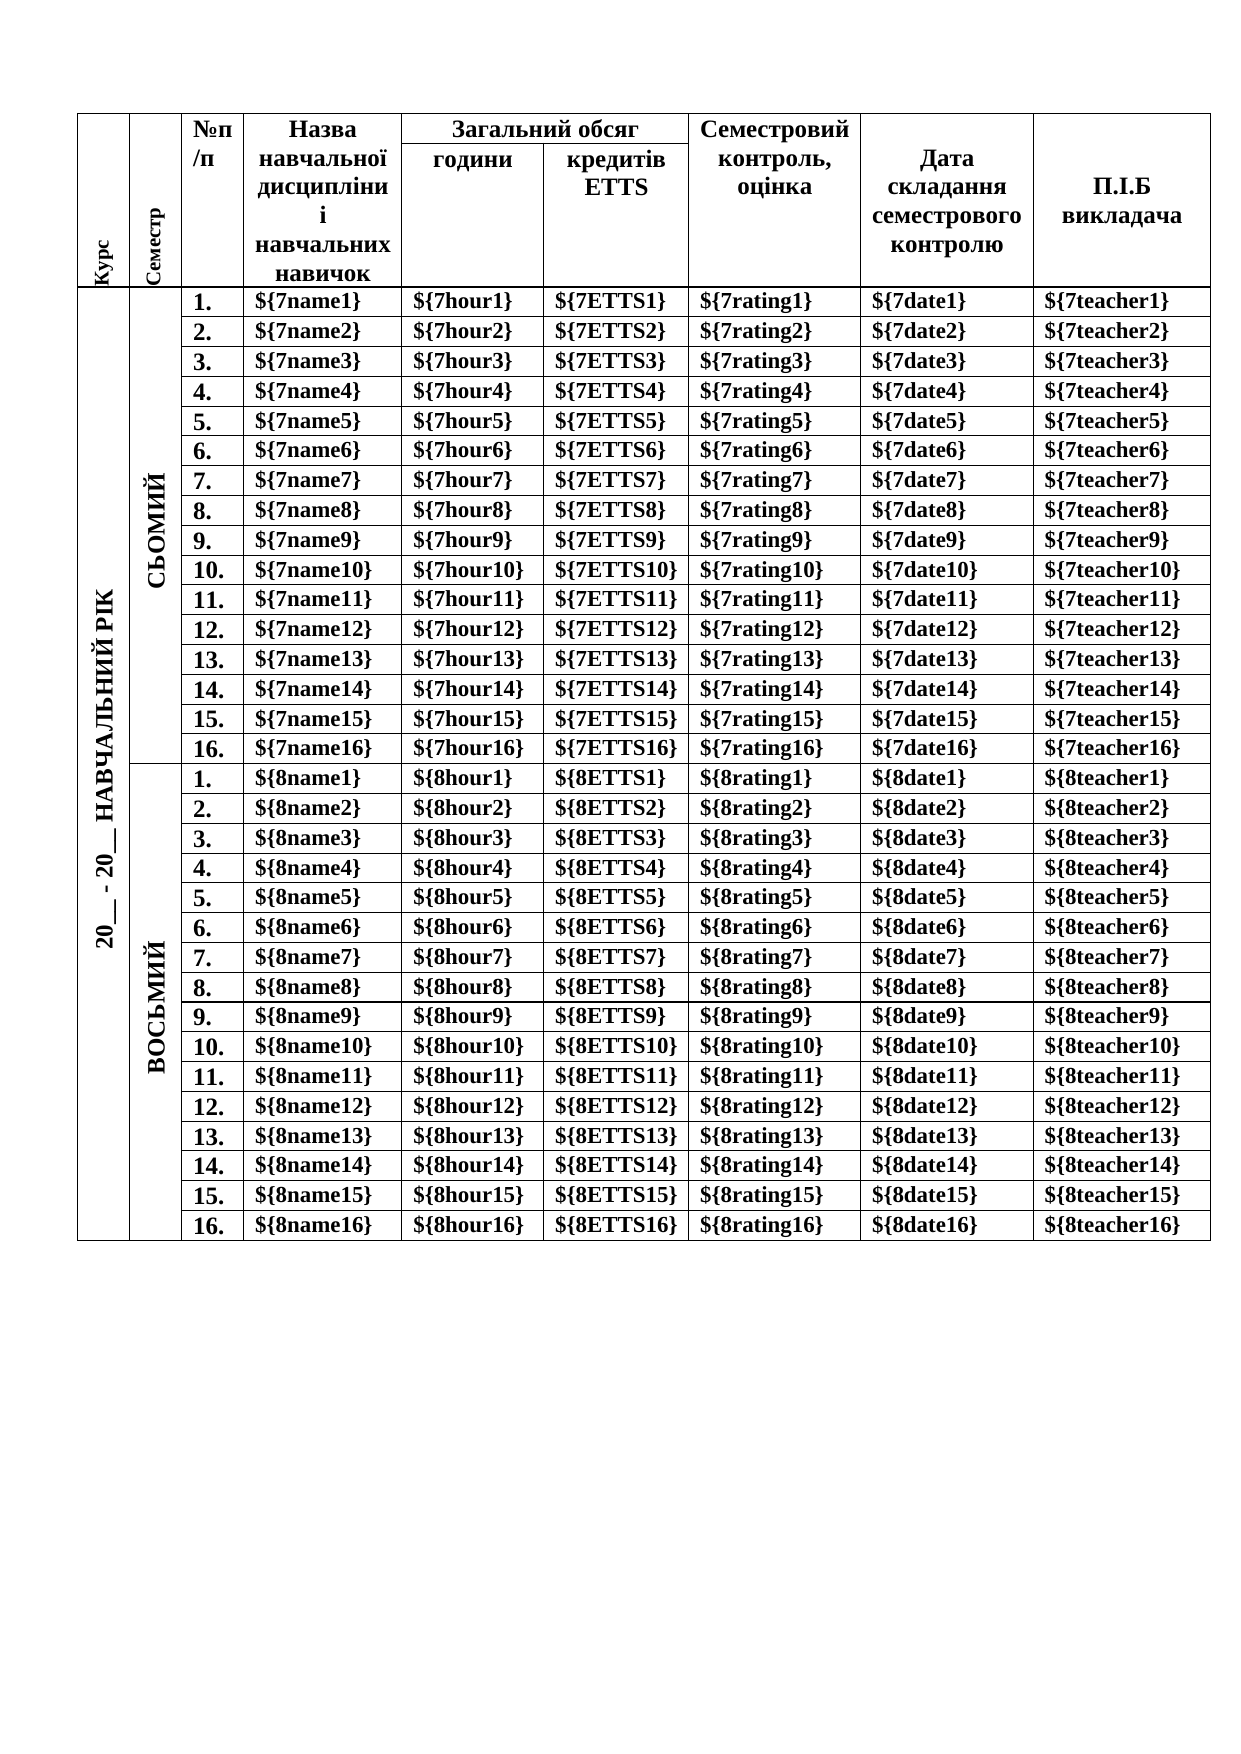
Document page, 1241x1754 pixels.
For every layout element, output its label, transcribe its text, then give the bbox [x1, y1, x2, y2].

table_cell ${7date8} [861, 496, 1033, 525]
table_cell 13. [182, 1122, 243, 1150]
table_header №п /п [182, 114, 243, 286]
table_cell ${7hour16} [402, 734, 543, 763]
table_header Загальний обсяг [402, 114, 688, 143]
table_cell ${8ETTS9} [544, 1003, 688, 1031]
table_cell ${8name7} [244, 943, 401, 972]
table_cell 4. [182, 854, 243, 882]
table_cell ${8rating1} [689, 764, 860, 793]
table_cell ${7hour5} [402, 407, 543, 435]
table_cell ${8date6} [861, 913, 1033, 942]
table_cell ${8name3} [244, 824, 401, 852]
table_cell ${8ETTS1} [544, 764, 688, 793]
table_cell ВОСЬМИЙ [130, 764, 181, 1240]
table_cell ${7ETTS4} [544, 377, 688, 406]
table_cell ${7rating6} [689, 436, 860, 465]
table_cell ${7teacher12} [1034, 615, 1210, 644]
table_cell ${7teacher6} [1034, 436, 1210, 465]
table_cell ${8date14} [861, 1151, 1033, 1180]
table_cell 14. [182, 675, 243, 703]
table_cell ${7date13} [861, 645, 1033, 674]
table_cell ${7name13} [244, 645, 401, 674]
table_cell ${8date15} [861, 1181, 1033, 1210]
table_cell ${8name13} [244, 1122, 401, 1150]
table_cell ${8date11} [861, 1062, 1033, 1091]
table_cell ${7date6} [861, 436, 1033, 465]
table_cell ${8ETTS16} [544, 1211, 688, 1240]
table_cell ${8name1} [244, 764, 401, 793]
table_cell ${8hour12} [402, 1092, 543, 1121]
table_cell ${8name8} [244, 973, 401, 1001]
table_cell 3. [182, 824, 243, 852]
table_cell ${8rating9} [689, 1003, 860, 1031]
table_cell ${8ETTS14} [544, 1151, 688, 1180]
table_cell 4. [182, 377, 243, 406]
table_cell ${7teacher7} [1034, 466, 1210, 495]
table_cell ${7teacher10} [1034, 556, 1210, 584]
table_cell ${8hour9} [402, 1003, 543, 1031]
table_cell ${8date2} [861, 794, 1033, 823]
table_cell ${7date1} [861, 288, 1033, 316]
table_cell ${8teacher9} [1034, 1003, 1210, 1031]
table_cell ${8hour6} [402, 913, 543, 942]
table_cell ${7hour15} [402, 705, 543, 733]
table_cell ${7ETTS14} [544, 675, 688, 703]
table_cell ${7date16} [861, 734, 1033, 763]
table_cell ${8date1} [861, 764, 1033, 793]
table_cell 8. [182, 496, 243, 525]
table_cell ${7name16} [244, 734, 401, 763]
table_cell ${7rating2} [689, 317, 860, 346]
table_cell 16. [182, 1211, 243, 1240]
table_cell ${7name14} [244, 675, 401, 703]
table_cell ${7name7} [244, 466, 401, 495]
table_cell ${7ETTS8} [544, 496, 688, 525]
table_cell ${7name9} [244, 526, 401, 554]
table_cell ${8date13} [861, 1122, 1033, 1150]
table_cell ${7ETTS12} [544, 615, 688, 644]
table_cell 9. [182, 526, 243, 554]
table_cell ${8name16} [244, 1211, 401, 1240]
table_cell 9. [182, 1003, 243, 1031]
table_header Семестр [130, 114, 181, 286]
table_cell ${8hour14} [402, 1151, 543, 1180]
table_cell ${8teacher2} [1034, 794, 1210, 823]
table_cell ${8teacher3} [1034, 824, 1210, 852]
table_cell ${7teacher16} [1034, 734, 1210, 763]
table_cell ${8teacher15} [1034, 1181, 1210, 1210]
table_header Дата складання семестрового контролю [861, 114, 1033, 286]
table_cell ${7date4} [861, 377, 1033, 406]
table_cell ${7date2} [861, 317, 1033, 346]
table_cell 5. [182, 407, 243, 435]
table_cell ${8rating14} [689, 1151, 860, 1180]
table_cell ${7ETTS10} [544, 556, 688, 584]
table_cell ${8teacher4} [1034, 854, 1210, 882]
table_cell ${8rating13} [689, 1122, 860, 1150]
table_cell ${8teacher7} [1034, 943, 1210, 972]
table_cell ${8ETTS7} [544, 943, 688, 972]
table_cell ${7ETTS2} [544, 317, 688, 346]
table_cell ${7rating14} [689, 675, 860, 703]
table_cell ${7date15} [861, 705, 1033, 733]
table_cell ${8name2} [244, 794, 401, 823]
table_cell ${8hour3} [402, 824, 543, 852]
table_cell ${7teacher14} [1034, 675, 1210, 703]
table_cell ${7teacher8} [1034, 496, 1210, 525]
table_cell ${8hour5} [402, 883, 543, 912]
table_cell ${7name8} [244, 496, 401, 525]
table_header Семестровий контроль, оцінка [689, 114, 860, 286]
table_cell ${7name10} [244, 556, 401, 584]
table_cell ${7hour7} [402, 466, 543, 495]
table_cell ${8teacher11} [1034, 1062, 1210, 1091]
table_cell 11. [182, 585, 243, 614]
table_cell ${7ETTS16} [544, 734, 688, 763]
table_cell ${7hour3} [402, 347, 543, 376]
table_cell ${7rating11} [689, 585, 860, 614]
table_cell ${7date3} [861, 347, 1033, 376]
table_cell ${7rating7} [689, 466, 860, 495]
table_cell ${8hour16} [402, 1211, 543, 1240]
table_cell ${8name11} [244, 1062, 401, 1091]
table_cell ${7teacher3} [1034, 347, 1210, 376]
table_cell ${7rating12} [689, 615, 860, 644]
table_cell ${7rating3} [689, 347, 860, 376]
table_cell 10. [182, 556, 243, 584]
table_cell ${8teacher5} [1034, 883, 1210, 912]
table_cell ${8rating5} [689, 883, 860, 912]
table_cell ${7hour8} [402, 496, 543, 525]
table_cell ${7hour14} [402, 675, 543, 703]
table_cell ${8hour15} [402, 1181, 543, 1210]
table_cell ${8hour13} [402, 1122, 543, 1150]
table_cell ${7rating1} [689, 288, 860, 316]
table_cell ${7name11} [244, 585, 401, 614]
table_cell 2. [182, 317, 243, 346]
table_cell ${7hour6} [402, 436, 543, 465]
table_cell ${8hour4} [402, 854, 543, 882]
table_cell ${7name5} [244, 407, 401, 435]
table_cell ${7rating16} [689, 734, 860, 763]
table_cell 11. [182, 1062, 243, 1091]
table_header Назва навчальної дисципліни і навчальних навичок [244, 114, 401, 286]
table_header П.І.Б викладача [1034, 114, 1210, 286]
table_cell ${7name6} [244, 436, 401, 465]
table_cell ${8name5} [244, 883, 401, 912]
table_cell ${8teacher14} [1034, 1151, 1210, 1180]
table_cell ${7date7} [861, 466, 1033, 495]
table_cell 14. [182, 1151, 243, 1180]
table_cell ${7hour2} [402, 317, 543, 346]
table_cell ${7rating5} [689, 407, 860, 435]
table_cell ${7rating8} [689, 496, 860, 525]
table_cell 6. [182, 436, 243, 465]
table_cell ${8ETTS15} [544, 1181, 688, 1210]
table_cell ${8rating10} [689, 1032, 860, 1061]
table_cell ${7hour11} [402, 585, 543, 614]
table_cell ${8rating8} [689, 973, 860, 1001]
table_cell ${8teacher16} [1034, 1211, 1210, 1240]
table_cell 3. [182, 347, 243, 376]
table_cell ${8hour1} [402, 764, 543, 793]
table_cell ${8rating2} [689, 794, 860, 823]
table_header Курс [78, 114, 129, 286]
table_cell ${8ETTS10} [544, 1032, 688, 1061]
table_cell ${8rating3} [689, 824, 860, 852]
table_cell ${7teacher5} [1034, 407, 1210, 435]
table_cell ${8hour7} [402, 943, 543, 972]
table_cell ${7teacher11} [1034, 585, 1210, 614]
table_cell ${7hour13} [402, 645, 543, 674]
table_cell ${8date16} [861, 1211, 1033, 1240]
table_cell ${7name3} [244, 347, 401, 376]
table_cell ${7ETTS9} [544, 526, 688, 554]
table_cell ${7rating4} [689, 377, 860, 406]
table_cell ${7date9} [861, 526, 1033, 554]
table_cell ${7hour9} [402, 526, 543, 554]
table_cell ${7ETTS1} [544, 288, 688, 316]
table_cell ${7date11} [861, 585, 1033, 614]
table_cell ${7ETTS5} [544, 407, 688, 435]
table_cell 12. [182, 615, 243, 644]
table_cell кредитів ETTS [544, 144, 688, 286]
table_cell ${7hour12} [402, 615, 543, 644]
table_cell ${8name15} [244, 1181, 401, 1210]
table_cell ${8date7} [861, 943, 1033, 972]
table_cell ${8date9} [861, 1003, 1033, 1031]
table_cell 7. [182, 466, 243, 495]
table_cell 20__ - 20__ НАВЧАЛЬНИЙ РІК [78, 288, 129, 1240]
table_cell ${8hour11} [402, 1062, 543, 1091]
table_cell 1. [182, 288, 243, 316]
table_cell ${8name6} [244, 913, 401, 942]
table_cell ${7ETTS15} [544, 705, 688, 733]
table_cell ${8hour8} [402, 973, 543, 1001]
table_cell ${7teacher15} [1034, 705, 1210, 733]
table_cell ${7ETTS6} [544, 436, 688, 465]
table_cell ${7hour4} [402, 377, 543, 406]
table_cell 5. [182, 883, 243, 912]
table_cell 10. [182, 1032, 243, 1061]
table_cell ${8ETTS4} [544, 854, 688, 882]
table_cell ${8ETTS5} [544, 883, 688, 912]
table_cell ${8ETTS11} [544, 1062, 688, 1091]
table_cell ${7teacher1} [1034, 288, 1210, 316]
table_cell 2. [182, 794, 243, 823]
table_cell ${8date8} [861, 973, 1033, 1001]
table_cell ${7ETTS13} [544, 645, 688, 674]
table_cell ${8rating12} [689, 1092, 860, 1121]
table_cell ${8hour2} [402, 794, 543, 823]
table_cell ${7name4} [244, 377, 401, 406]
table_cell ${7hour10} [402, 556, 543, 584]
table_cell ${8ETTS13} [544, 1122, 688, 1150]
table_cell СЬОМИЙ [130, 288, 181, 763]
table_cell ${7name1} [244, 288, 401, 316]
table_cell 16. [182, 734, 243, 763]
table_cell ${7rating10} [689, 556, 860, 584]
table_cell ${8name12} [244, 1092, 401, 1121]
table_cell ${7ETTS11} [544, 585, 688, 614]
table_cell ${8teacher12} [1034, 1092, 1210, 1121]
table_cell ${8name9} [244, 1003, 401, 1031]
table_cell ${7date10} [861, 556, 1033, 584]
table_cell ${7rating9} [689, 526, 860, 554]
table_cell ${7hour1} [402, 288, 543, 316]
table_cell ${8date5} [861, 883, 1033, 912]
table_cell ${8rating15} [689, 1181, 860, 1210]
table_cell 13. [182, 645, 243, 674]
table_cell 12. [182, 1092, 243, 1121]
table_cell 8. [182, 973, 243, 1001]
table_cell ${8ETTS6} [544, 913, 688, 942]
table_cell ${8teacher10} [1034, 1032, 1210, 1061]
table_cell ${8teacher13} [1034, 1122, 1210, 1150]
table_cell 6. [182, 913, 243, 942]
table_cell години [402, 144, 543, 286]
table_cell ${7rating13} [689, 645, 860, 674]
table_cell ${7date5} [861, 407, 1033, 435]
table_cell ${8date4} [861, 854, 1033, 882]
table_cell ${8name14} [244, 1151, 401, 1180]
table_cell ${8ETTS3} [544, 824, 688, 852]
table_cell ${7teacher4} [1034, 377, 1210, 406]
table_cell ${8rating16} [689, 1211, 860, 1240]
table_cell ${8name4} [244, 854, 401, 882]
table_cell ${8teacher8} [1034, 973, 1210, 1001]
table_cell ${7name12} [244, 615, 401, 644]
table_cell ${8rating4} [689, 854, 860, 882]
table_cell ${8rating11} [689, 1062, 860, 1091]
table_cell ${8name10} [244, 1032, 401, 1061]
table_cell ${8ETTS2} [544, 794, 688, 823]
table_cell ${8rating6} [689, 913, 860, 942]
table_cell ${8teacher1} [1034, 764, 1210, 793]
table_cell ${8ETTS8} [544, 973, 688, 1001]
table_cell ${8rating7} [689, 943, 860, 972]
table_cell ${7teacher13} [1034, 645, 1210, 674]
table_cell 15. [182, 1181, 243, 1210]
table_cell 7. [182, 943, 243, 972]
table_cell ${7teacher9} [1034, 526, 1210, 554]
table_cell ${8ETTS12} [544, 1092, 688, 1121]
table_cell ${8date10} [861, 1032, 1033, 1061]
table_cell ${8date12} [861, 1092, 1033, 1121]
table_cell 15. [182, 705, 243, 733]
table_cell ${7ETTS7} [544, 466, 688, 495]
table_cell 1. [182, 764, 243, 793]
table_cell ${7rating15} [689, 705, 860, 733]
table_cell ${8teacher6} [1034, 913, 1210, 942]
table_cell ${7date12} [861, 615, 1033, 644]
table_cell ${8date3} [861, 824, 1033, 852]
table_cell ${7teacher2} [1034, 317, 1210, 346]
table_cell ${7name2} [244, 317, 401, 346]
table_cell ${7ETTS3} [544, 347, 688, 376]
table_cell ${8hour10} [402, 1032, 543, 1061]
table_cell ${7name15} [244, 705, 401, 733]
table_cell ${7date14} [861, 675, 1033, 703]
